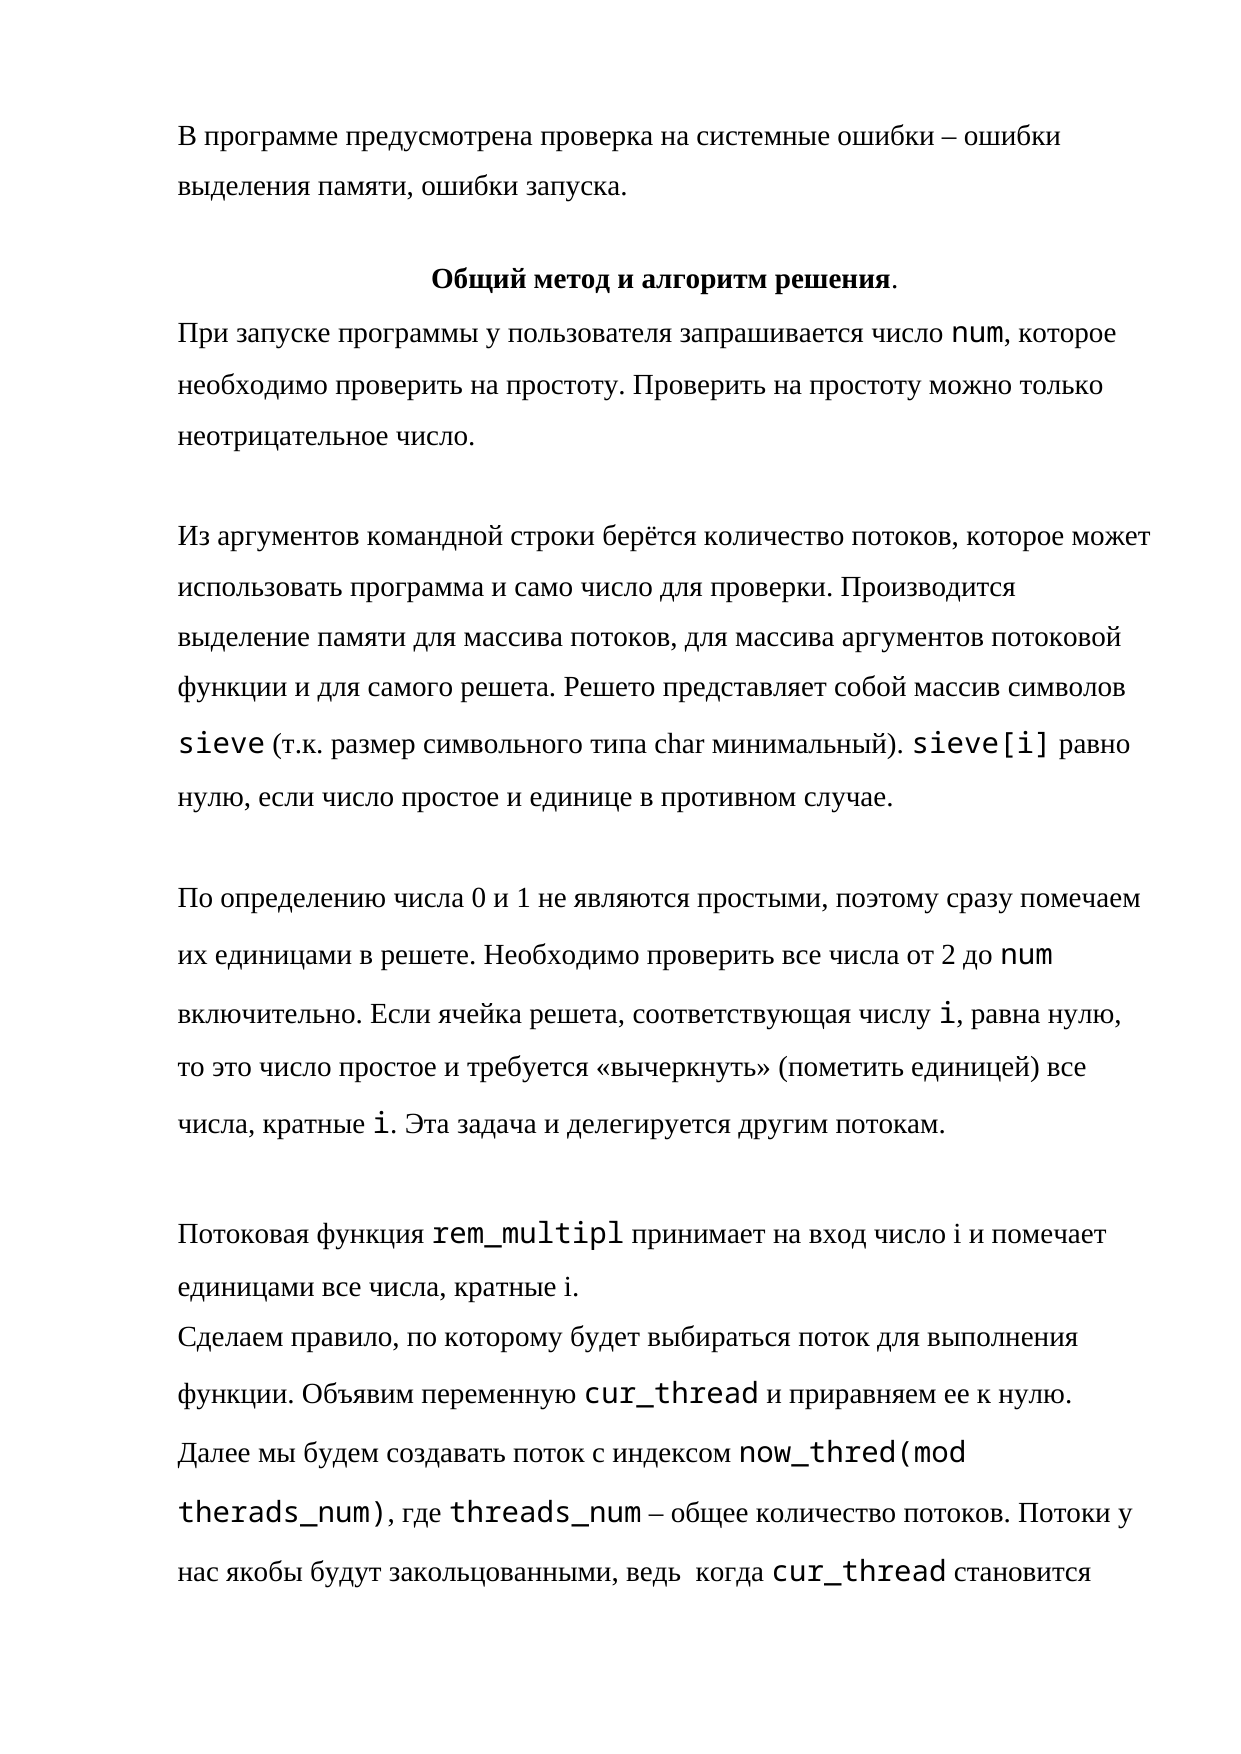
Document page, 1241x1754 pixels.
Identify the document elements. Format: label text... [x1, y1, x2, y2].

text Общий метод и алгоритм решения. [177, 261, 1152, 294]
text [177, 1319, 1152, 1590]
text При запуске программы у пользователя запрашивается число num, которое необходимо проверить на простоту. Проверить на простоту можно только неотрицательное число. [177, 311, 1152, 451]
text По определению числа 0 и 1 не являются простыми, поэтому сразу помечаем их единицами в решете. Необходимо проверить все числа от 2 до num включительно. Если ячейка решета, соответствующая числу i, равна нулю, то это число простое и требуется «вычеркнуть» (пометить единицей) все числа, кратные i. Эта задача и делегируется другим потокам. [177, 880, 1152, 1142]
text Потоковая функция rem_multipl принимает на вход число i и помечает единицами все числа, кратные i. [177, 1212, 1152, 1302]
text Из аргументов командной строки берётся количество потоков, которое может использовать программа и само число для проверки. Производится выделение памяти для массива потоков, для массива аргументов потоковой функции и для самого решета. Решето представляет собой массив символов sieve (т.к. размер символьного типа char минимальный). sieve[i] равно нулю, если число простое и единице в противном случае. [177, 518, 1152, 813]
text В программе предусмотрена проверка на системные ошибки – ошибки выделения памяти, ошибки запуска. [177, 118, 1152, 202]
